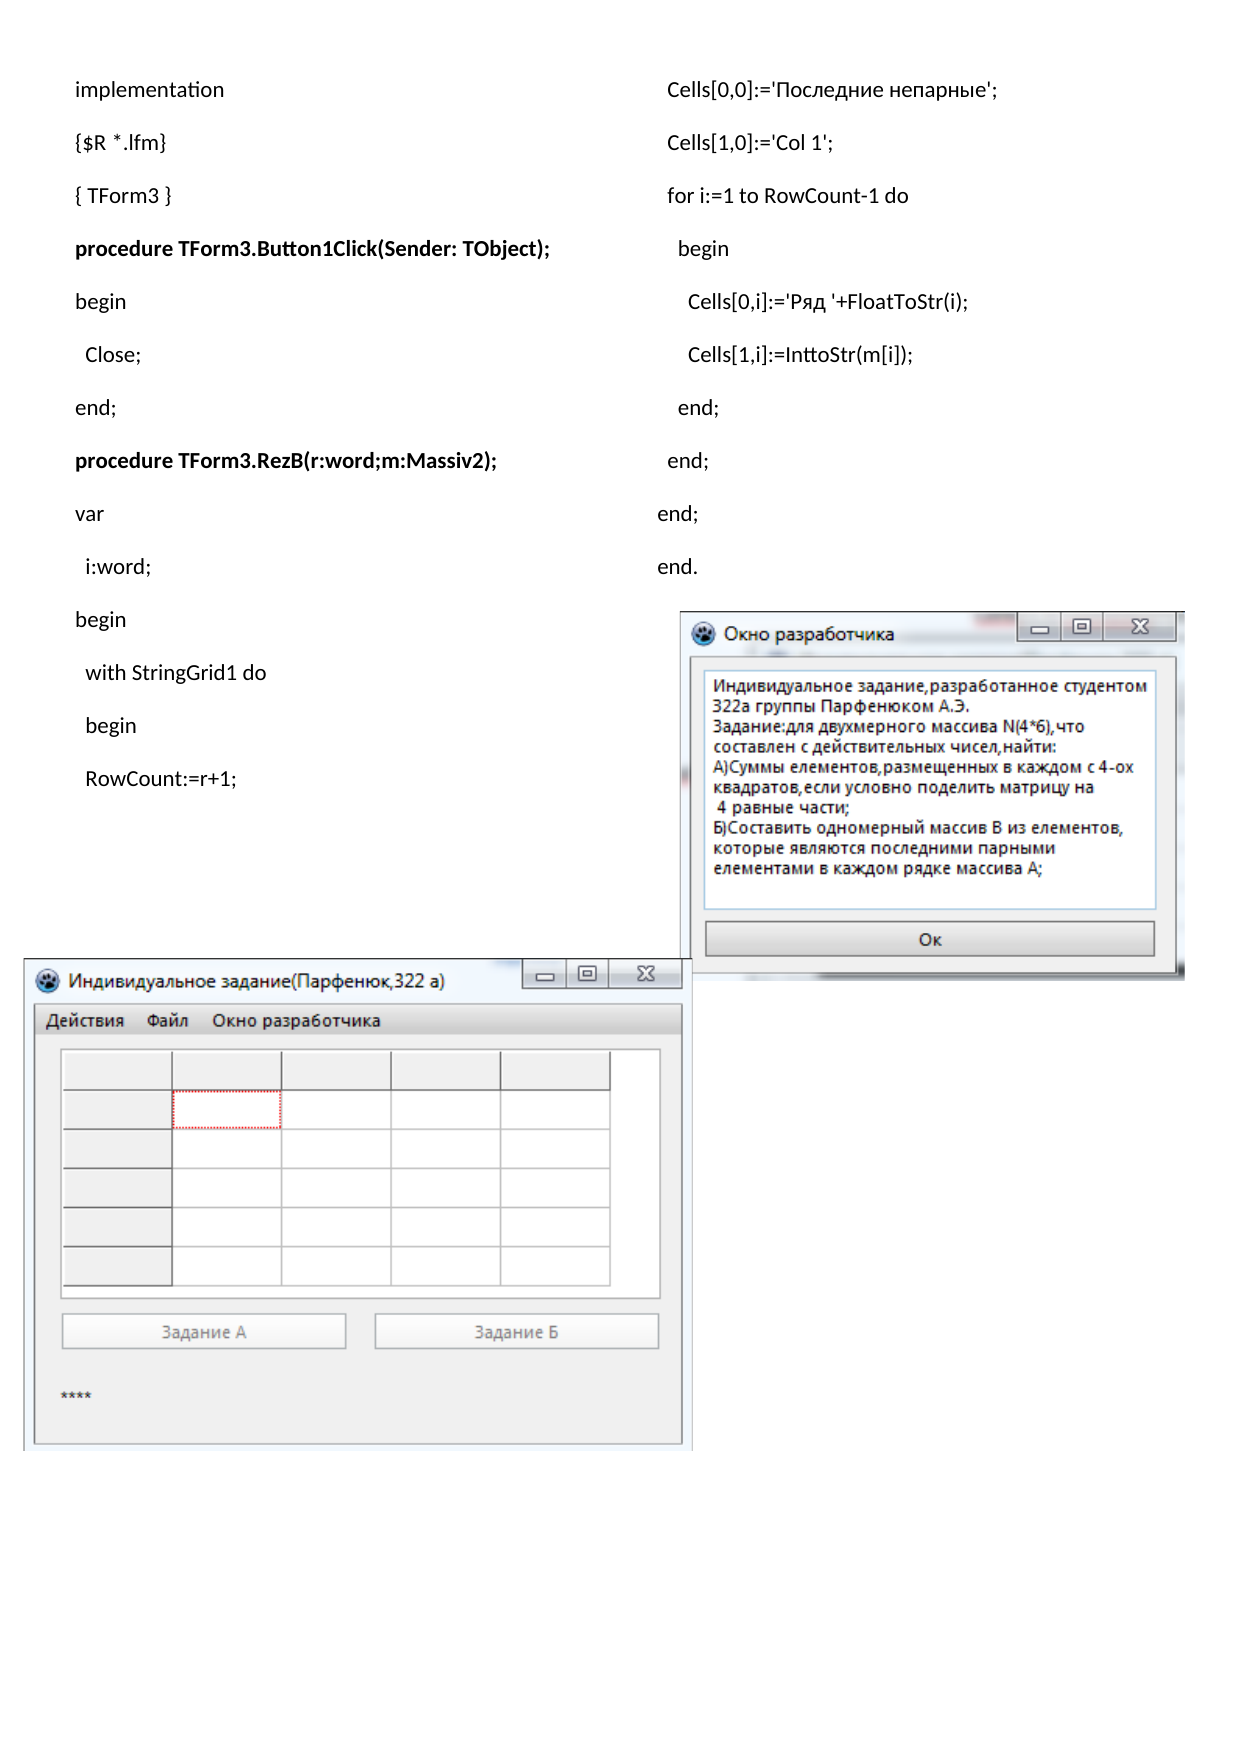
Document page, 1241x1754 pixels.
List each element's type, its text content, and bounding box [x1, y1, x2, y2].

text RowCount:=r+1; [75, 764, 583, 792]
text begin [75, 605, 583, 633]
text end; [657, 499, 1165, 527]
text for i:=1 to RowCount-1 do [657, 181, 1165, 209]
text end; [75, 393, 583, 421]
text begin [75, 711, 583, 739]
text begin [657, 234, 1165, 262]
text i:word; [75, 552, 583, 580]
text end; [657, 446, 1165, 474]
text Cells[0,i]:='Ряд '+FloatToStr(i); [657, 287, 1165, 315]
text {$R *.lfm} [75, 128, 583, 156]
text end. [657, 552, 1165, 580]
text Cells[1,0]:='Col 1'; [657, 128, 1165, 156]
text Cells[1,i]:=InttoStr(m[i]); [657, 340, 1165, 368]
text Cells[0,0]:='Последние непарные'; [657, 75, 1165, 103]
text procedure TForm3.Button1Click(Sender: TObject); [75, 234, 583, 262]
text implementation [75, 75, 583, 103]
text { TForm3 } [75, 181, 583, 209]
text begin [75, 287, 583, 315]
text with StringGrid1 do [75, 658, 583, 686]
text end; [657, 393, 1165, 421]
text procedure TForm3.RezB(r:word;m:Massiv2); [75, 446, 583, 474]
picture [23, 611, 1185, 1451]
text Close; [75, 340, 583, 368]
text var [75, 499, 583, 527]
